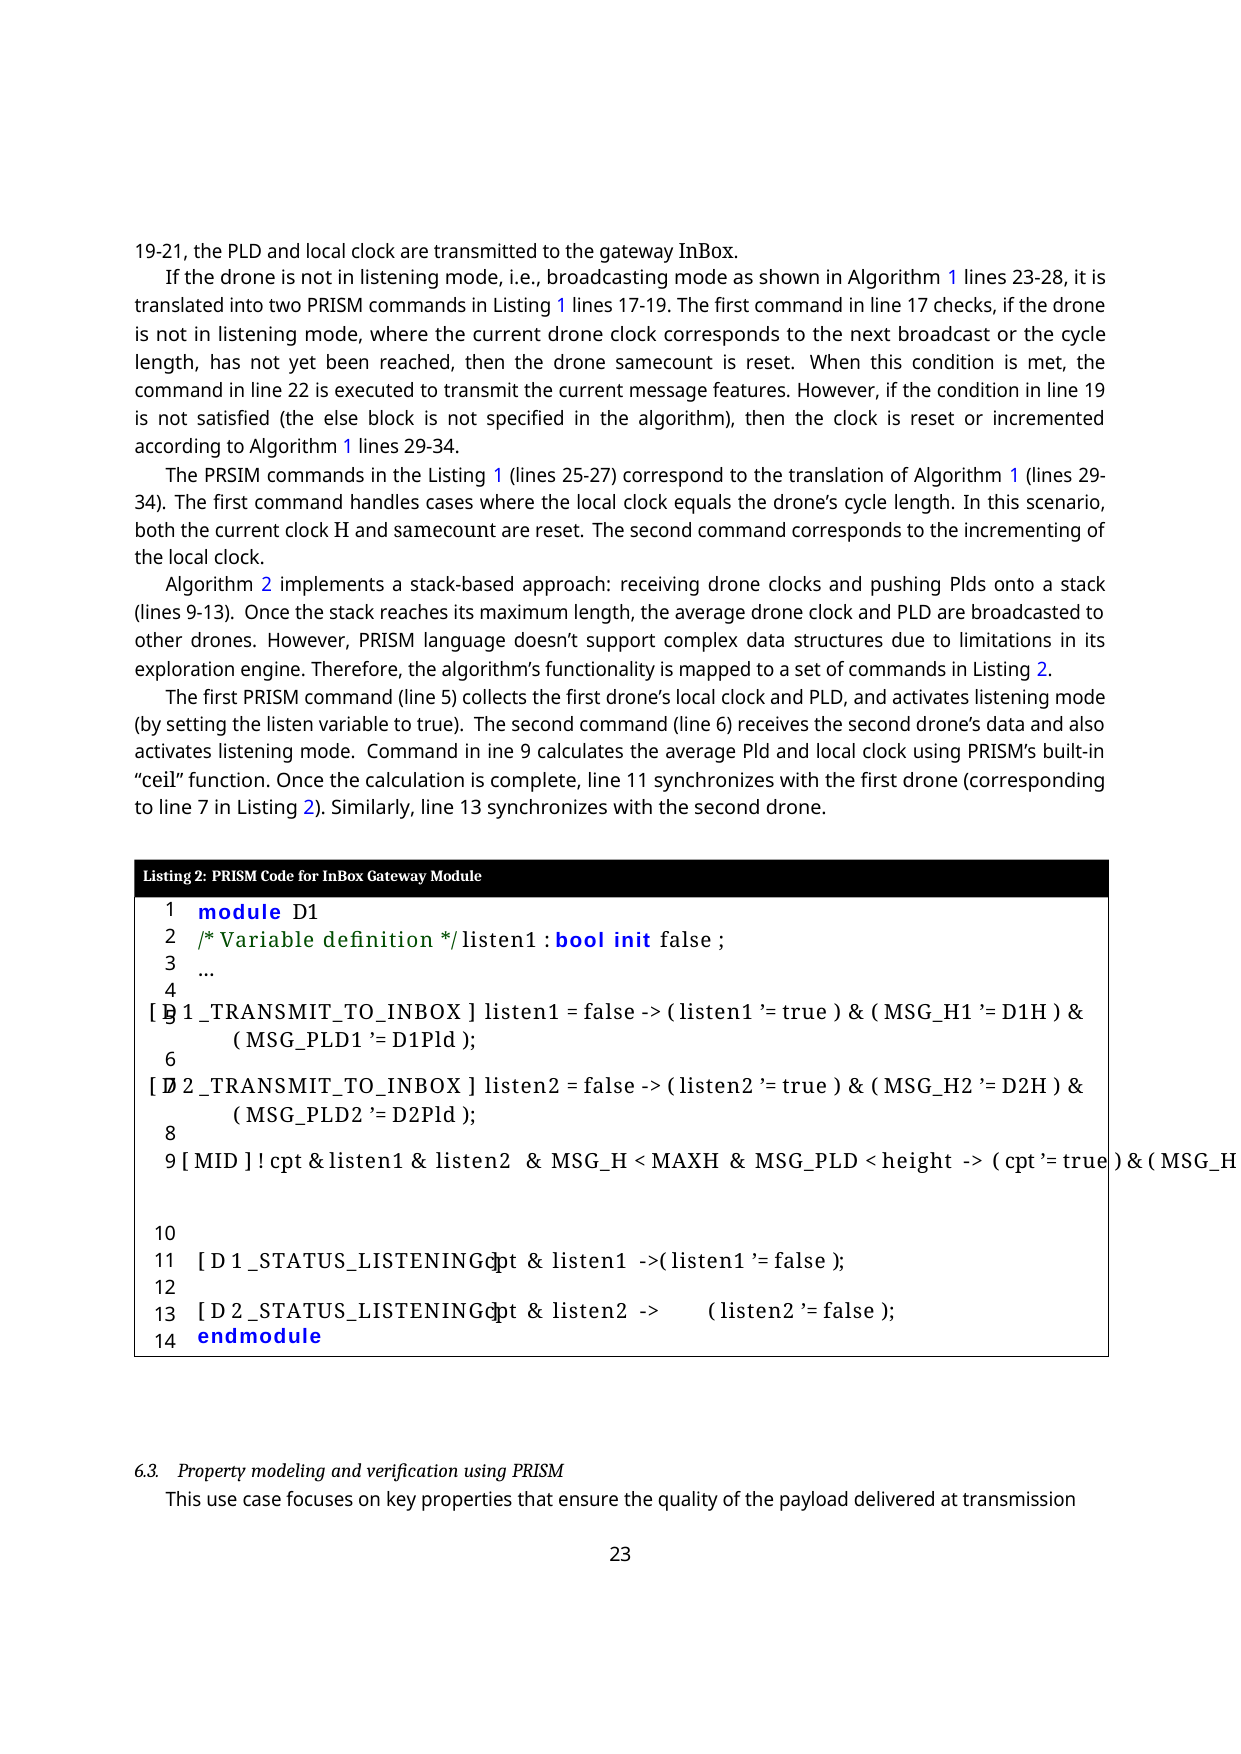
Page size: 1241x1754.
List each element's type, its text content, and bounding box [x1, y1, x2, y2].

text Algorithm 2 implements a stack-based approach: receiving drone clocks and pushing Plds onto a stack (lines 9-13). Once the stack reaches its maximum length, the average drone clock and PLD are broadcasted to other drones. However, PRISM language doesn’t support complex data structures due to limitations in its exploration engine. Therefore, the algorithm’s functionality is mapped to a set of commands in Listing 2. [134, 570, 1106, 682]
text If the drone is not in listening mode, i.e., broadcasting mode as shown in Algorithm 1 lines 23-28, it is translated into two PRISM commands in Listing 1 lines 17-19. The first command in line 17 checks, if the drone is not in listening mode, where the current drone clock corresponds to the next broadcast or the cycle length, has not yet been reached, then the drone samecount is reset. When this condition is met, the command in line 22 is executed to transmit the current message features. However, if the condition in line 19 is not satisfied (the else block is not specified in the algorithm), then the clock is reset or incremented according to Algorithm 1 lines 29-34. [134, 263, 1106, 460]
text The first PRISM command (line 5) collects the first drone’s local clock and PLD, and activates listening mode (by setting the listen variable to true). The second command (line 6) receives the second drone’s data and also activates listening mode. Command in ine 9 calculates the average Pld and local clock using PRISM’s built-in “ceil” function. Once the calculation is complete, line 11 synchronizes with the first drone (corresponding to line 7 in Listing 2). Similarly, line 13 synchronizes with the second drone. [134, 683, 1106, 820]
list Property modeling and verification using PRISM [134, 1460, 1123, 1483]
text The PRSIM commands in the Listing 1 (lines 25-27) correspond to the translation of Algorithm 1 (lines 29- 34). The first command handles cases where the local clock equals the drone’s cycle length. In this scenario, both the current clock H and samecount are reset. The second command corresponds to the incrementing of the local clock. [134, 461, 1106, 570]
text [134, 1485, 1106, 1512]
text 19-21, the PLD and local clock are transmitted to the gateway InBox. [134, 237, 1123, 263]
